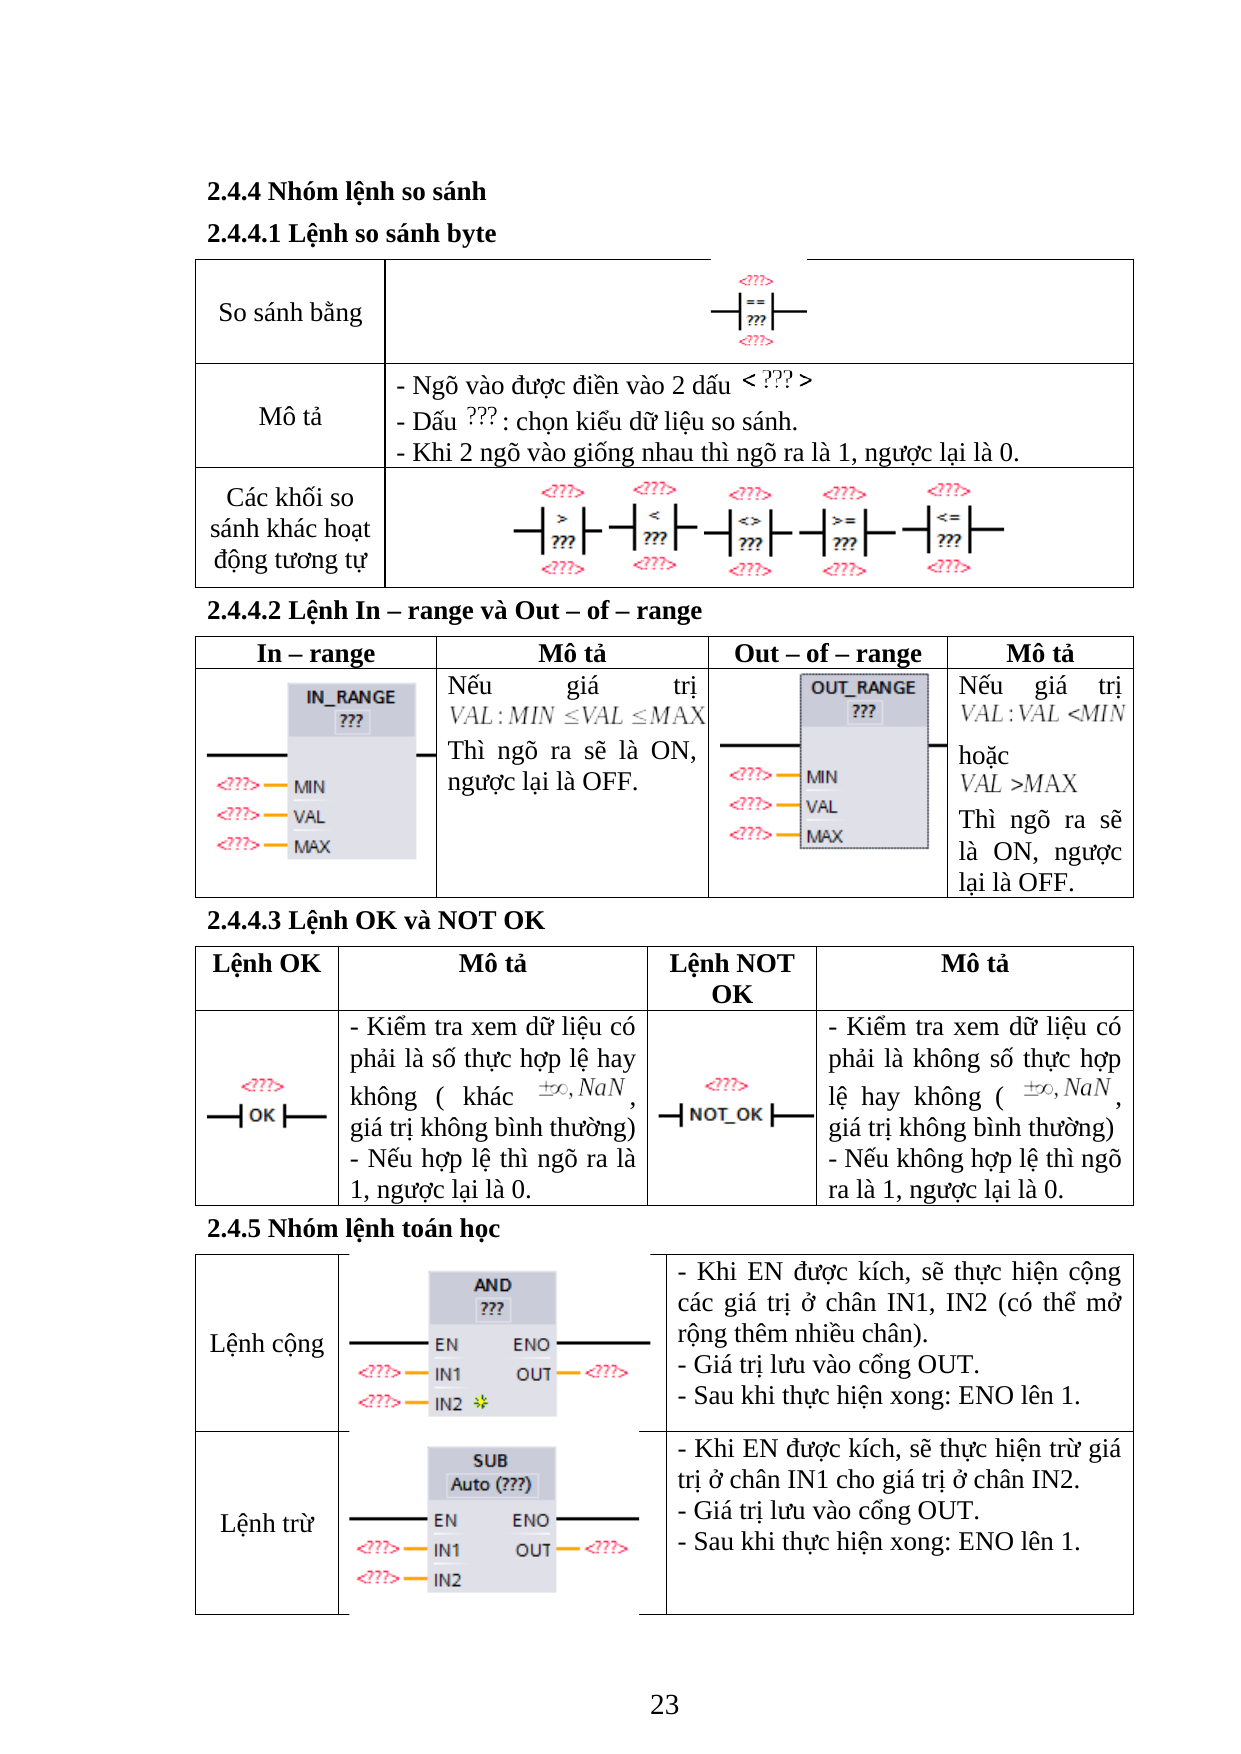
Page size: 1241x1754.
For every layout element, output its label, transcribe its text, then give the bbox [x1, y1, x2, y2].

picture [902, 474, 1005, 587]
picture [720, 669, 947, 868]
table_header [807, 260, 1133, 363]
picture [349, 1254, 651, 1615]
table_cell - Ngõ vào được điền vào 2 dấu - Dấu : chọn kiểu dữ liệu so sánh. - Khi 2 ngõ vào giống nhau thì ngõ ra là 1, ngược lại là 0. [386, 364, 1133, 467]
table_header So sánh bằng [196, 260, 384, 363]
table_cell [640, 1432, 666, 1614]
table_cell - Kiểm tra xem dữ liệu có phải là không số thực hợp lệ hay không ( , giá trị không bình thường) - Nếu không hợp lệ thì ngõ ra là 1, ngược lại là 0. [817, 1011, 1133, 1204]
table_cell [648, 1011, 816, 1204]
picture [799, 479, 896, 587]
table_header Mô tả [948, 637, 1133, 668]
subtitle 2.4.4.3 Lệnh OK và NOT OK [207, 904, 1122, 935]
table_cell [196, 1011, 338, 1204]
table_cell Mô tả [196, 364, 384, 467]
table_cell - Khi EN được kích, sẽ thực hiện trừ giá trị ở chân IN1 cho giá trị ở chân IN2. - Giá trị lưu vào cổng OUT. - Sau khi thực hiện xong: ENO lên 1. [667, 1432, 1133, 1614]
table_header Mô tả [339, 947, 647, 1009]
table_cell [196, 669, 436, 897]
table_cell Nếu giá trị hoặc Thì ngõ ra sẽ là ON, ngược lại là OFF. [948, 669, 1133, 897]
subtitle 2.4.4.2 Lệnh In – range và Out – of – range [207, 594, 1122, 625]
table_cell - Kiểm tra xem dữ liệu có phải là số thực hợp lệ hay không ( khác , giá trị không bình thường) - Nếu hợp lệ thì ngõ ra là 1, ngược lại là 0. [339, 1011, 647, 1204]
table_cell [339, 1432, 349, 1614]
picture [608, 468, 698, 587]
subtitle 2.4.4 Nhóm lệnh so sánh [207, 175, 1122, 206]
table_cell Lệnh trừ [196, 1432, 338, 1614]
table_header Mô tả [817, 947, 1133, 1009]
table_cell [698, 468, 1133, 587]
table_header Lệnh OK [196, 947, 338, 1009]
table_header Lệnh cộng [196, 1255, 338, 1431]
picture [658, 1072, 815, 1143]
table_header - Khi EN được kích, sẽ thực hiện cộng các giá trị ở chân IN1, IN2 (có thể mở rộng thêm nhiều chân). - Giá trị lưu vào cổng OUT. - Sau khi thực hiện xong: ENO lên 1. [667, 1255, 1133, 1431]
table_cell Nếu giá trị Thì ngõ ra sẽ là ON, ngược lại là OFF. [437, 669, 708, 897]
subtitle 2.4.5 Nhóm lệnh toán học [207, 1212, 1122, 1243]
picture [513, 469, 603, 587]
picture [206, 669, 436, 880]
table_header Lệnh NOT OK [648, 947, 816, 1009]
table_cell [386, 468, 608, 587]
table_header Out – of – range [709, 637, 947, 668]
table_header [339, 1255, 349, 1431]
picture [704, 478, 793, 587]
picture [207, 1071, 327, 1144]
table_header Mô tả [437, 637, 708, 668]
table_header [651, 1255, 666, 1431]
subtitle 2.4.4.1 Lệnh so sánh byte [207, 217, 1122, 248]
picture [710, 259, 807, 363]
table_header In – range [196, 637, 436, 668]
table_header [386, 260, 710, 363]
table_cell [709, 669, 947, 897]
table_cell Các khối so sánh khác hoạt động tương tự [196, 468, 384, 587]
